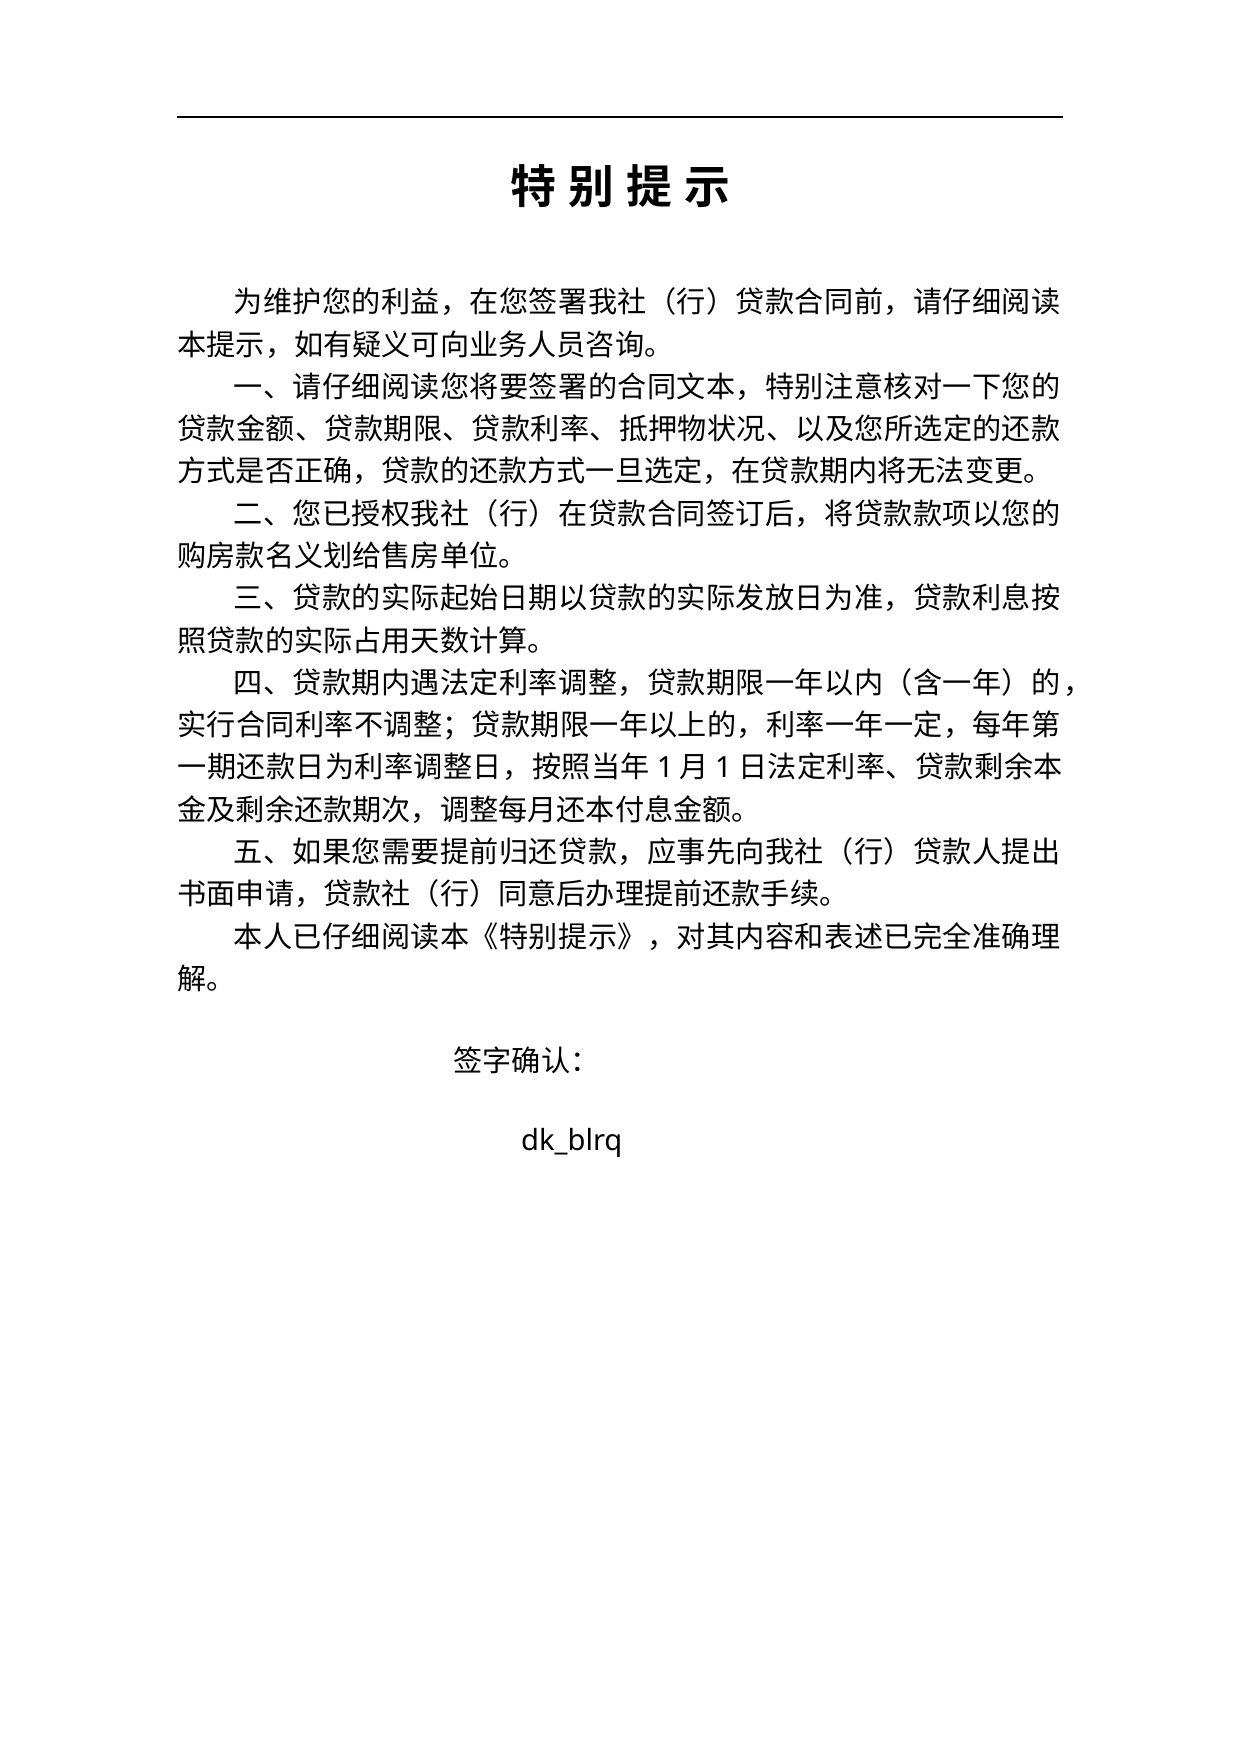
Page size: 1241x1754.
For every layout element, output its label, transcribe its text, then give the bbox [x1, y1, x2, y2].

text 三、贷款的实际起始日期以贷款的实际发放日为准，贷款利息按照贷款的实际占用天数计算。 [177, 575, 1063, 659]
text 一、请仔细阅读您将要签署的合同文本，特别注意核对一下您的贷款金额、贷款期限、贷款利率、抵押物状况、以及您所选定的还款方式是否正确，贷款的还款方式一旦选定，在贷款期内将无法变更。 [177, 363, 1063, 490]
text dk_blrq [177, 1119, 1063, 1159]
text 四、贷款期内遇法定利率调整，贷款期限一年以内（含一年）的，实行合同利率不调整；贷款期限一年以上的，利率一年一定，每年第一期还款日为利率调整日，按照当年1月1日法定利率、贷款剩余本金及剩余还款期次，调整每月还本付息金额。 [177, 659, 1063, 829]
text 签字确认： [177, 1037, 1063, 1080]
text 特别提示 [177, 150, 1063, 216]
text 二、您已授权我社（行）在贷款合同签订后，将贷款款项以您的购房款名义划给售房单位。 [177, 490, 1063, 575]
text 本人已仔细阅读本《特别提示》，对其内容和表述已完全准确理解。 [177, 913, 1063, 998]
text 为维护您的利益，在您签署我社（行）贷款合同前，请仔细阅读本提示，如有疑义可向业务人员咨询。 [177, 279, 1063, 363]
text 五、如果您需要提前归还贷款，应事先向我社（行）贷款人提出书面申请，贷款社（行）同意后办理提前还款手续。 [177, 829, 1063, 913]
